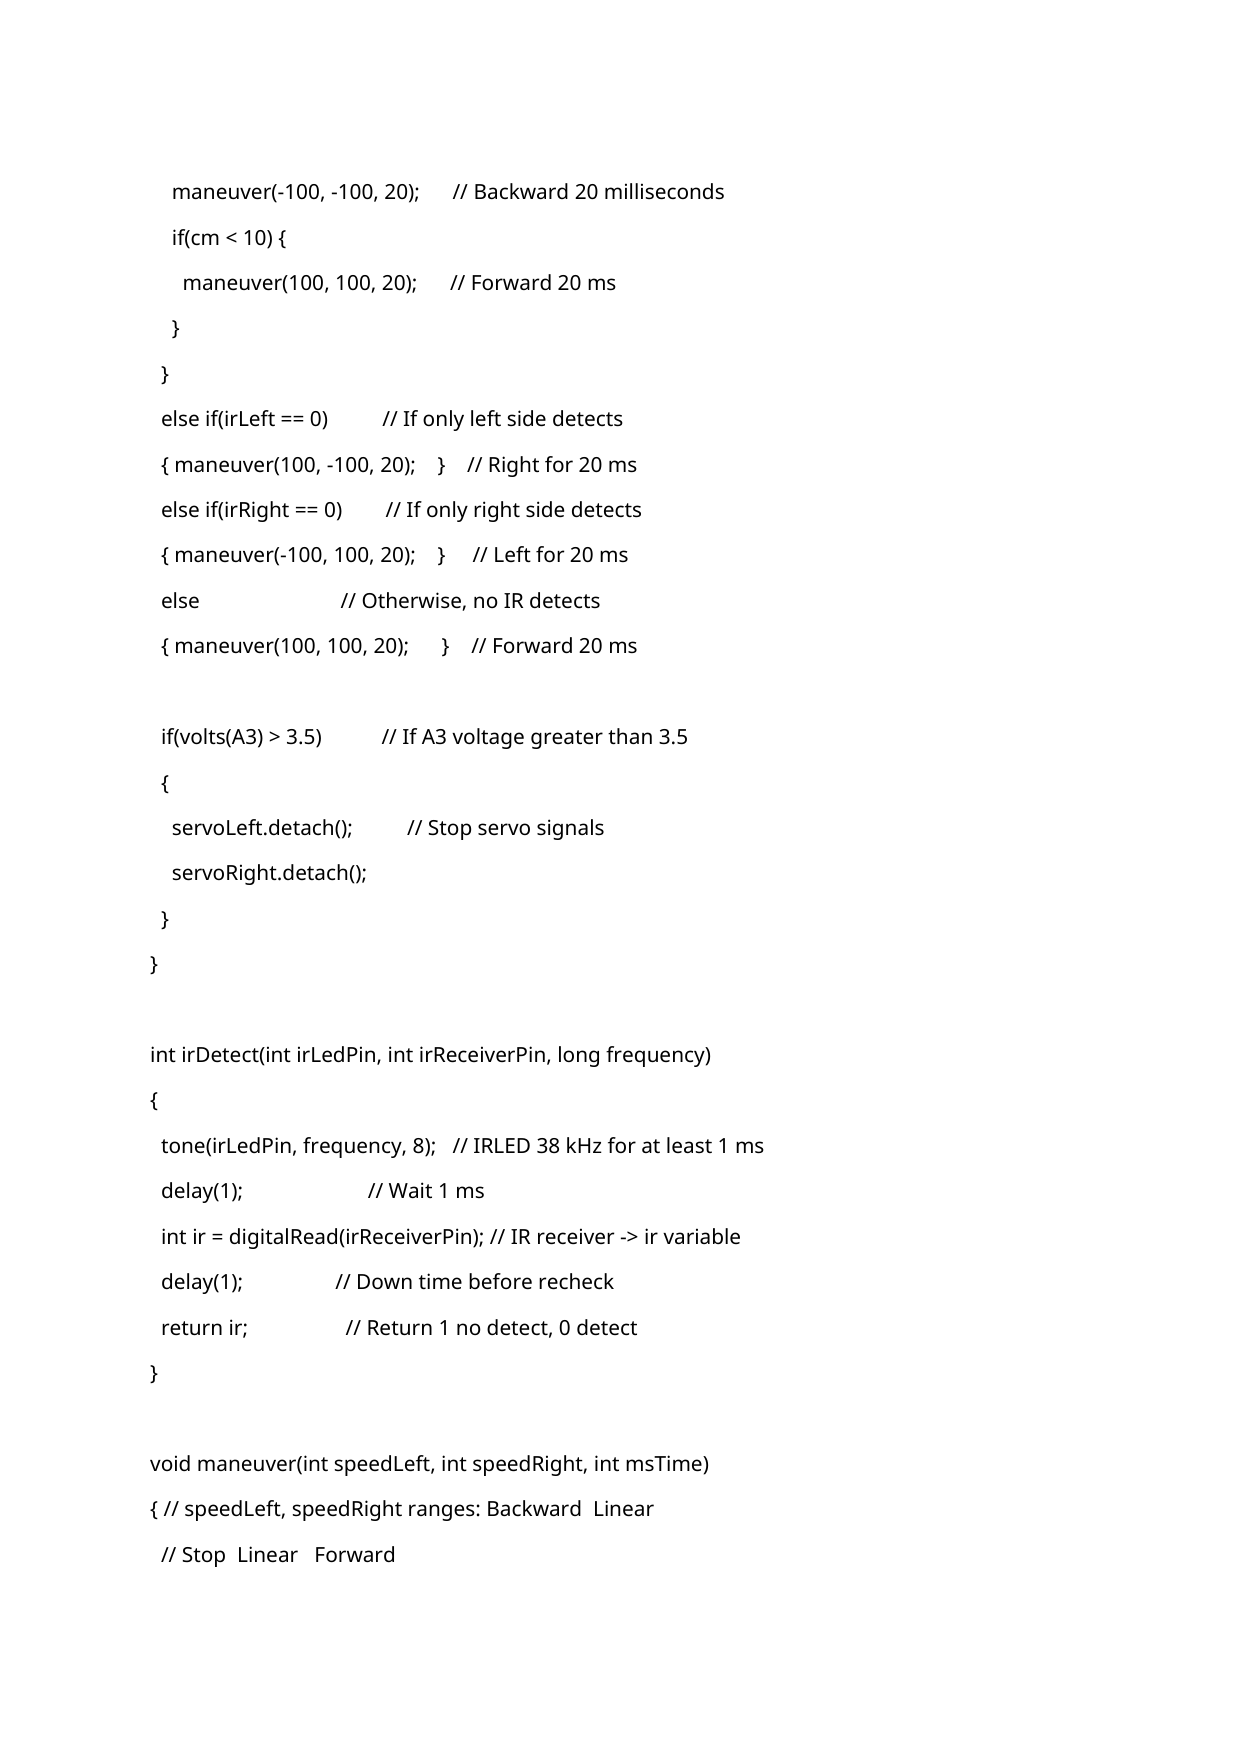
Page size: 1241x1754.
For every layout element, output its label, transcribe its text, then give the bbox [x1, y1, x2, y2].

text servoRight.detach(); [150, 858, 1090, 887]
text } [150, 359, 1090, 387]
text { [150, 1086, 1090, 1114]
text void maneuver(int speedLeft, int speedRight, int msTime) [150, 1449, 1090, 1477]
text { [150, 768, 1090, 796]
text int ir = digitalRead(irReceiverPin); // IR receiver -> ir variable [150, 1222, 1090, 1250]
text int irDetect(int irLedPin, int irReceiverPin, long frequency) [150, 1040, 1090, 1068]
text else if(irRight == 0) // If only right side detects [150, 495, 1090, 523]
text servoLeft.detach(); // Stop servo signals [150, 813, 1090, 841]
text { // speedLeft, speedRight ranges: Backward Linear [150, 1494, 1090, 1523]
text else // Otherwise, no IR detects [150, 586, 1090, 614]
text maneuver(-100, -100, 20); // Backward 20 milliseconds [150, 177, 1090, 206]
text { maneuver(100, 100, 20); } // Forward 20 ms [150, 631, 1090, 660]
text } [150, 313, 1090, 342]
text // Stop Linear Forward [150, 1540, 1090, 1568]
text return ir; // Return 1 no detect, 0 detect [150, 1313, 1090, 1341]
text delay(1); // Down time before recheck [150, 1267, 1090, 1296]
text maneuver(100, 100, 20); // Forward 20 ms [150, 268, 1090, 296]
text { maneuver(100, -100, 20); } // Right for 20 ms [150, 450, 1090, 478]
text } [150, 1358, 1090, 1386]
text else if(irLeft == 0) // If only left side detects [150, 404, 1090, 433]
text } [150, 949, 1090, 978]
text tone(irLedPin, frequency, 8); // IRLED 38 kHz for at least 1 ms [150, 1131, 1090, 1159]
text { maneuver(-100, 100, 20); } // Left for 20 ms [150, 541, 1090, 569]
text if(volts(A3) > 3.5) // If A3 voltage greater than 3.5 [150, 722, 1090, 751]
text } [150, 904, 1090, 932]
text delay(1); // Wait 1 ms [150, 1176, 1090, 1205]
text if(cm < 10) { [150, 223, 1090, 251]
